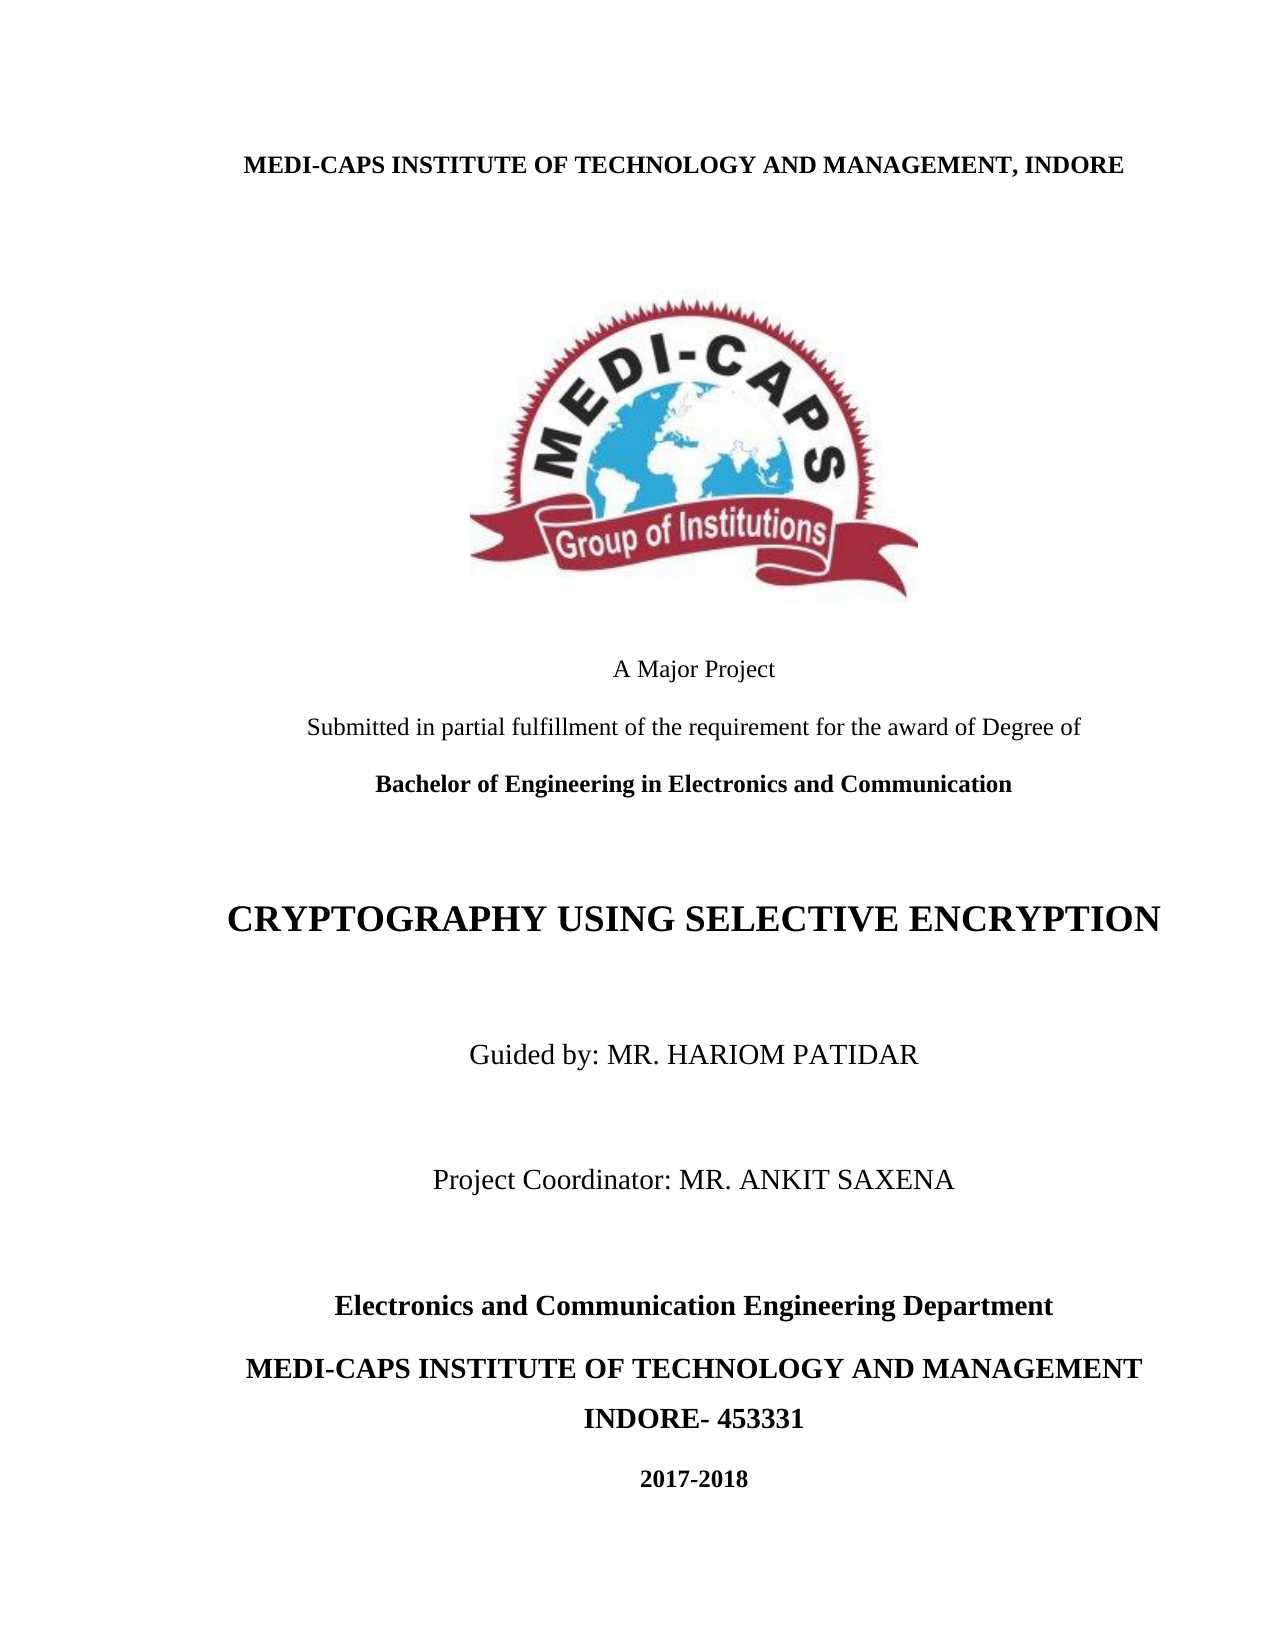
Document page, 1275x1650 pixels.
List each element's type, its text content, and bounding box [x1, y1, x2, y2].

text A Major Project [225, 654, 1163, 683]
text Project Coordinator: MR. ANKIT SAXENA [225, 1162, 1163, 1196]
text Submitted in partial fulfillment of the requirement for the award of Degree of [225, 712, 1163, 741]
text 2017-2018 [225, 1464, 1163, 1493]
text Bachelor of Engineering in Electronics and Communication [225, 769, 1163, 798]
text Electronics and Communication Engineering Department [225, 1288, 1163, 1322]
text MEDI-CAPS INSTITUTE OF TECHNOLOGY AND MANAGEMENT, INDORE [225, 150, 1163, 179]
text MEDI-CAPS INSTITUTE OF TECHNOLOGY AND MANAGEMENT INDORE- 453331 [225, 1351, 1163, 1435]
text Guided by: MR. HARIOM PATIDAR [225, 1037, 1163, 1070]
text CRYPTOGRAPHY USING SELECTIVE ENCRYPTION [225, 897, 1163, 940]
picture [469, 277, 918, 628]
